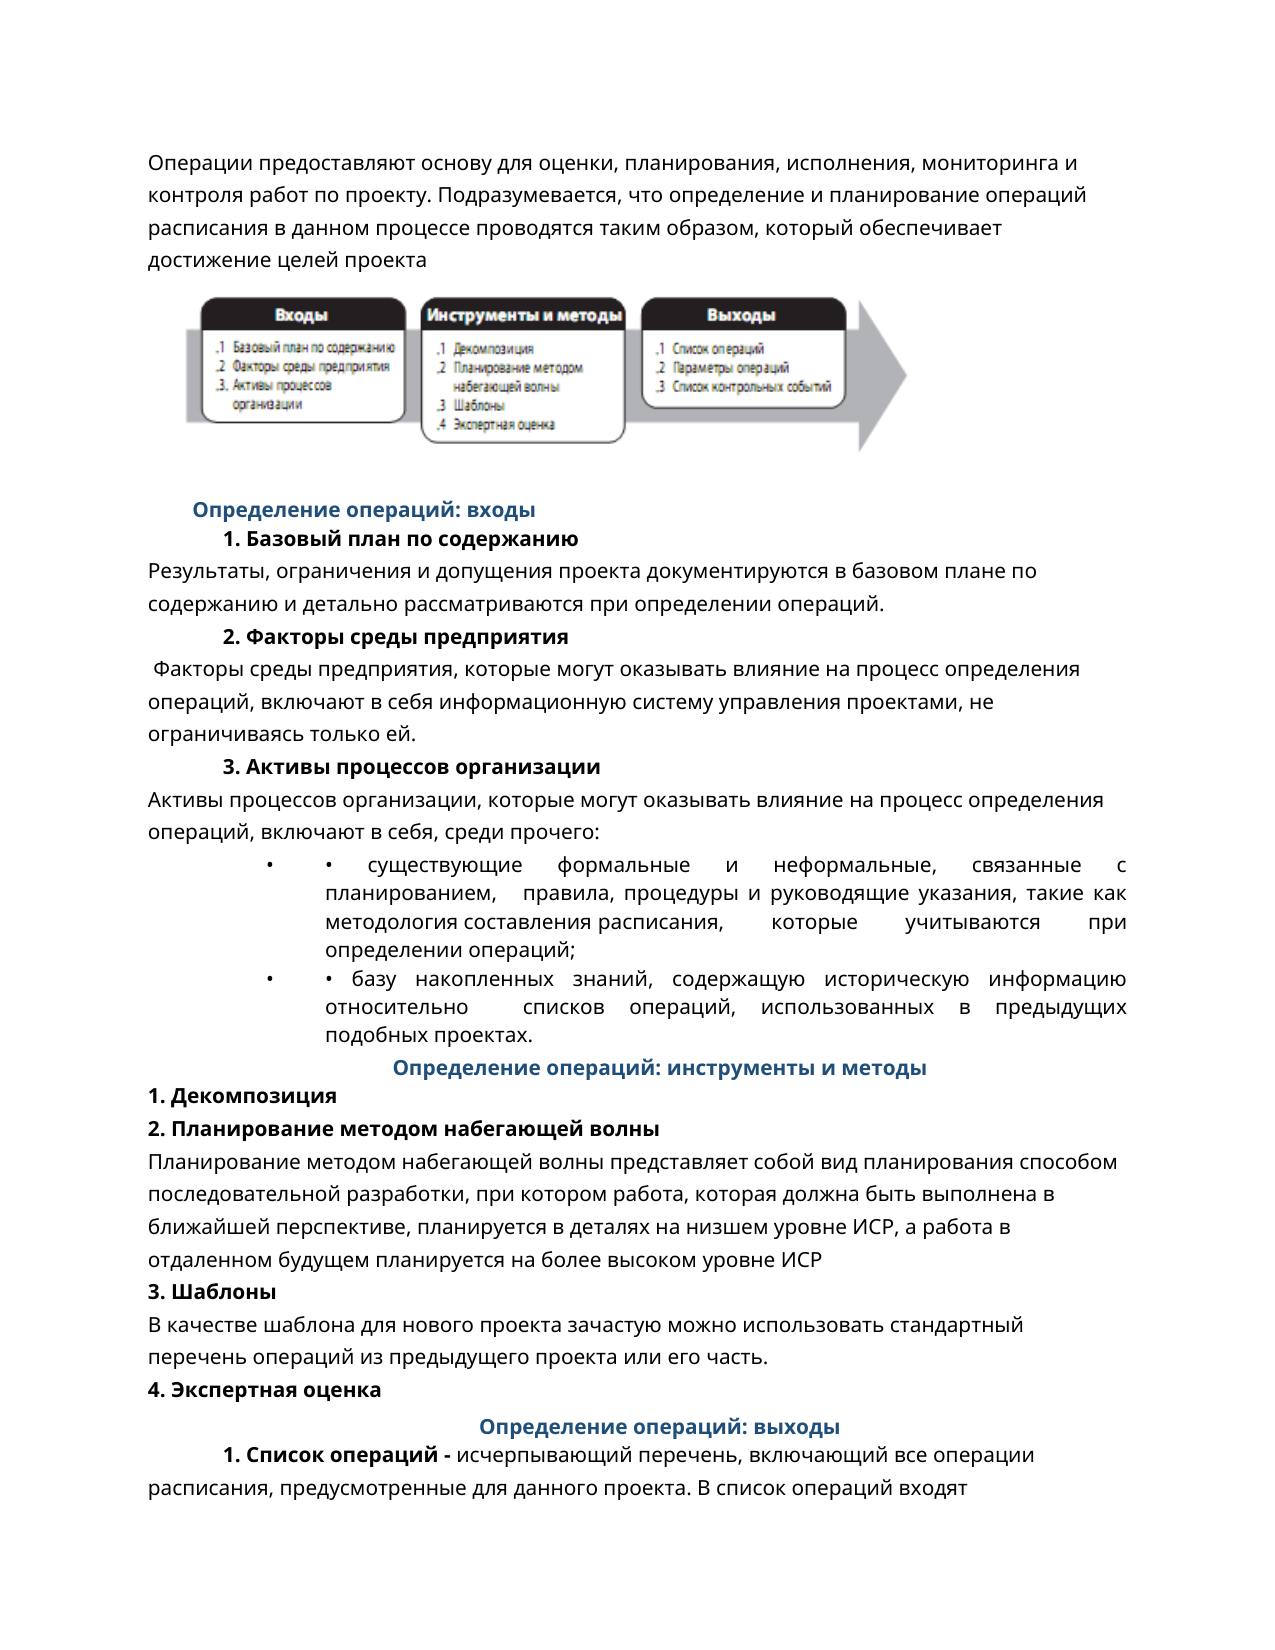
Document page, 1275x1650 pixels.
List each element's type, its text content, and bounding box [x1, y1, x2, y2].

text Активы процессов организации, которые могут оказывать влияние на процесс определения операций, включают в себя, среди прочего: [148, 785, 1127, 846]
text Результаты, ограничения и допущения проекта документируются в базовом плане по содержанию и детально рассматриваются при определении операций. [148, 557, 1127, 618]
text 2. Факторы среды предприятия [148, 622, 1127, 650]
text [148, 148, 1127, 274]
text 3. Активы процессов организации [148, 752, 1127, 781]
text 4. Экспертная оценка [148, 1375, 1127, 1403]
list • существующие формальные и неформальные, связанные с планированием, правила, процедуры и руководящие указания, такие как методология составления расписания, которые учитываются при определении операций; [266, 850, 1127, 964]
subtitle Определение операций: входы [192, 496, 1127, 524]
text 3. Шаблоны [148, 1277, 1127, 1306]
text В качестве шаблона для нового проекта зачастую можно использовать стандартный перечень операций из предыдущего проекта или его часть. [148, 1310, 1127, 1371]
list • базу накопленных знаний, содержащую историческую информацию относительно списков операций, использованных в предыдущих подобных проектах. [266, 964, 1127, 1049]
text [148, 1440, 1127, 1501]
text 1. Базовый план по содержанию [148, 524, 1127, 552]
text Планирование методом набегающей волны представляет собой вид планирования способом последовательной разработки, при котором работа, которая должна быть выполнена в ближайшей перспективе, планируется в деталях на низшем уровне ИСР, а работа в отдаленном будущем планируется на более высоком уровне ИСР [148, 1147, 1127, 1273]
picture [147, 278, 922, 455]
subtitle Определение операций: выходы [192, 1412, 1127, 1440]
text 1. Декомпозиция [148, 1082, 1127, 1110]
subtitle Определение операций: инструменты и методы [192, 1053, 1127, 1082]
text 2. Планирование методом набегающей волны [148, 1114, 1127, 1143]
text Факторы среды предприятия, которые могут оказывать влияние на процесс определения операций, включают в себя информационную систему управления проектами, не ограничиваясь только ей. [148, 654, 1127, 748]
